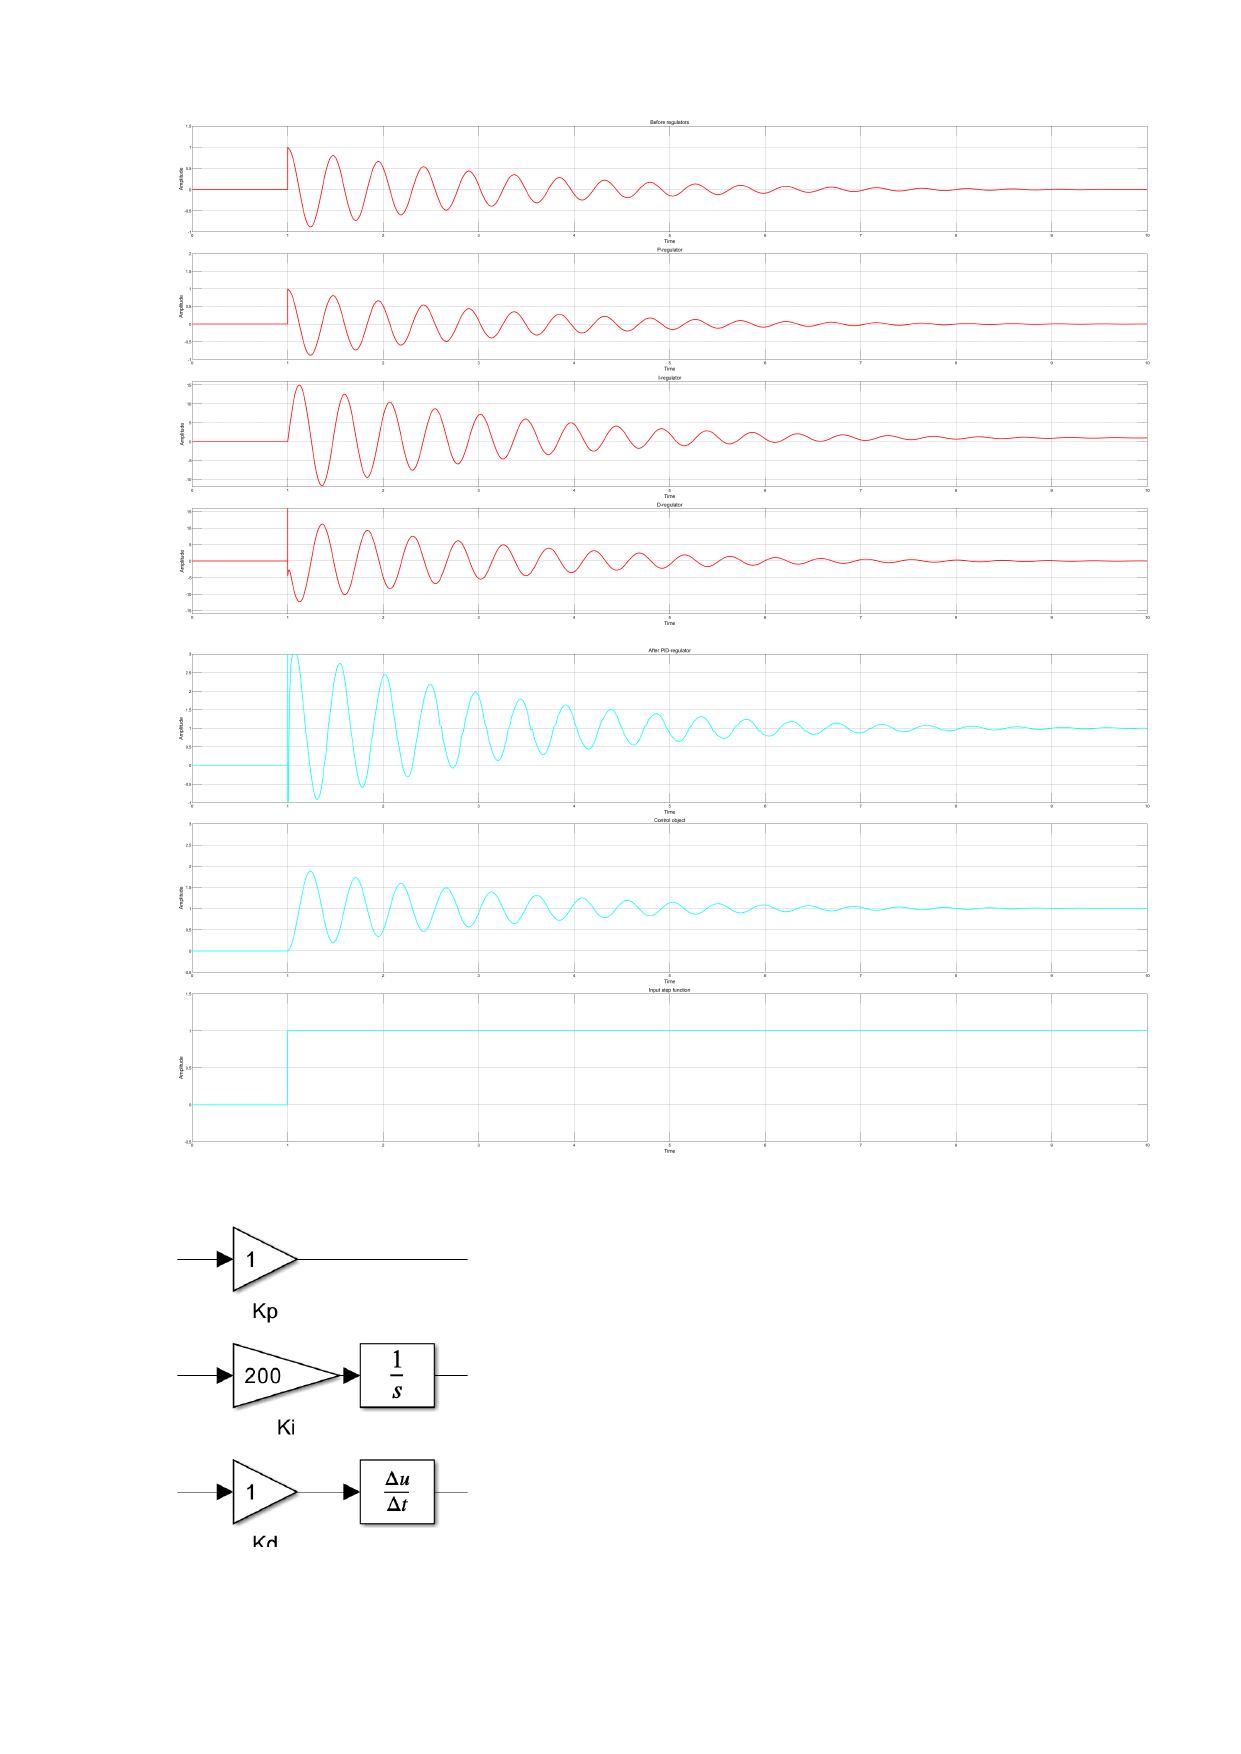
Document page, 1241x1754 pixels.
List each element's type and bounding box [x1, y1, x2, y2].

picture [177, 1175, 468, 1547]
picture [177, 646, 1152, 1156]
picture [177, 118, 1152, 628]
